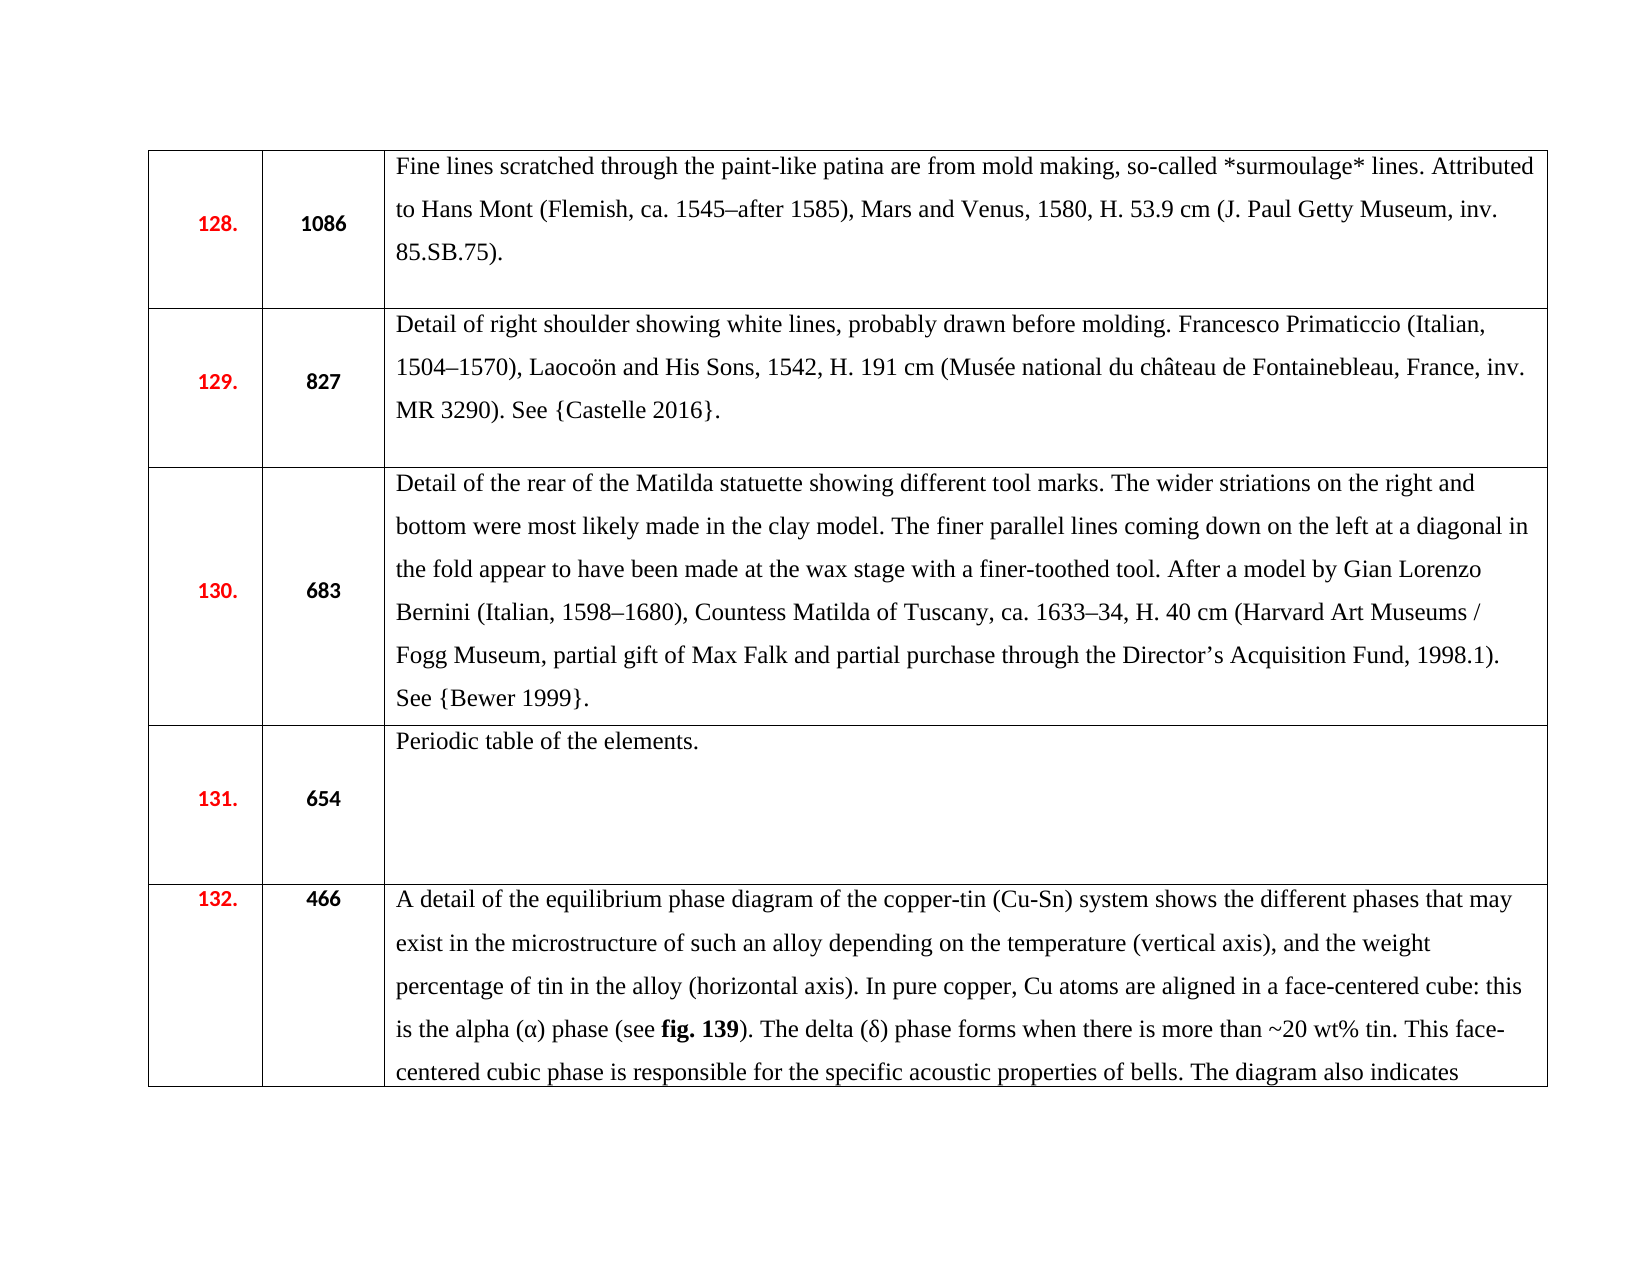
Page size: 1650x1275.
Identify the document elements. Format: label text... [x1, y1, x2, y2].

table_cell 466 [263, 885, 384, 1086]
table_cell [385, 885, 1547, 1086]
table_cell 654 [263, 726, 384, 883]
table_cell Detail of right shoulder showing white lines, probably drawn before molding. Francesco Primaticcio (Italian, 1504–1570), Laocoön and His Sons, 1542, H. 191 cm (Musée national du château de Fontainebleau, France, inv. MR 3290). See {Castelle 2016}. [385, 309, 1547, 467]
table_cell [149, 309, 262, 467]
table_cell 1086 [263, 151, 384, 308]
table_cell [149, 468, 262, 725]
table_cell Detail of the rear of the Matilda statuette showing different tool marks. The wider striations on the right and bottom were most likely made in the clay model. The finer parallel lines coming down on the left at a diagonal in the fold appear to have been made at the wax stage with a finer-toothed tool. After a model by Gian Lorenzo Bernini (Italian, 1598–1680), Countess Matilda of Tuscany, ca. 1633–34, H. 40 cm (Harvard Art Museums / Fogg Museum, partial gift of Max Falk and partial purchase through the Director’s Acquisition Fund, 1998.1). See {Bewer 1999}. [385, 468, 1547, 725]
table_cell [149, 726, 262, 883]
table_cell Fine lines scratched through the paint-like patina are from mold making, so-called *surmoulage* lines. Attributed to Hans Mont (Flemish, ca. 1545–after 1585), Mars and Venus, 1580, H. 53.9 cm (J. Paul Getty Museum, inv. 85.SB.75). [385, 151, 1547, 308]
table_cell [149, 151, 262, 308]
table_cell [149, 885, 262, 1086]
table_cell 683 [263, 468, 384, 725]
table_cell 827 [263, 309, 384, 467]
table_cell Periodic table of the elements. [385, 726, 1547, 883]
